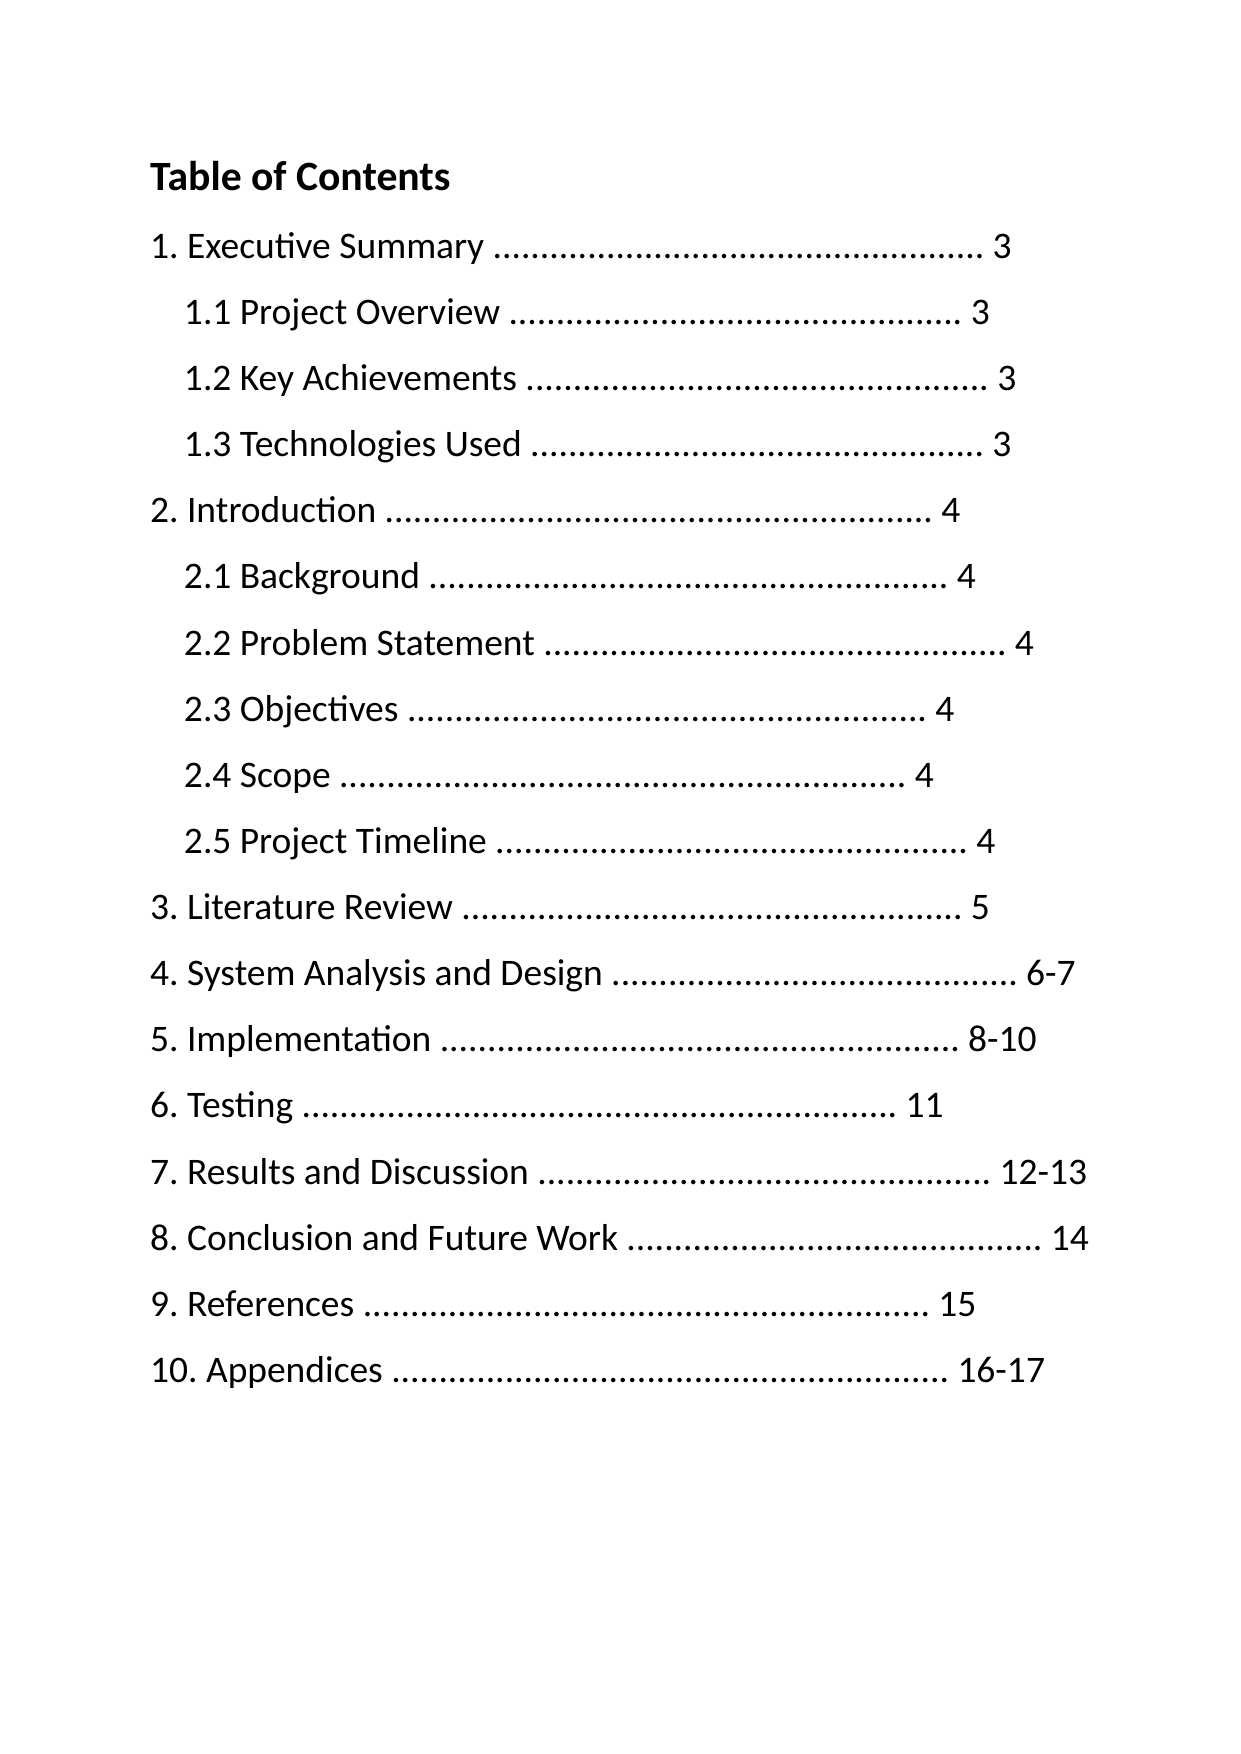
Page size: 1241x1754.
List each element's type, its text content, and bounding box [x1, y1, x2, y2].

text 8. Conclusion and Future Work ............................................ 14 [150, 1214, 1090, 1259]
text 10. Appendices ........................................................... 16-17 [150, 1346, 1090, 1392]
text 1.2 Key Achievements ................................................. 3 [150, 354, 1090, 400]
text Table of Contents [150, 150, 1090, 201]
text 2.5 Project Timeline .................................................. 4 [150, 817, 1090, 863]
text 1. Executive Summary .................................................... 3 [150, 222, 1090, 267]
text 5. Implementation ....................................................... 8-10 [150, 1015, 1090, 1061]
text 7. Results and Discussion ................................................ 12-13 [150, 1148, 1090, 1193]
text 3. Literature Review ..................................................... 5 [150, 883, 1090, 929]
text 2. Introduction .......................................................... 4 [150, 486, 1090, 532]
text 1.1 Project Overview ................................................ 3 [150, 288, 1090, 333]
text 1.3 Technologies Used ................................................ 3 [150, 420, 1090, 466]
text 2.2 Problem Statement ................................................. 4 [150, 618, 1090, 664]
text 6. Testing ............................................................... 11 [150, 1081, 1090, 1127]
text 2.4 Scope ............................................................ 4 [150, 751, 1090, 797]
text 4. System Analysis and Design ........................................... 6-7 [150, 949, 1090, 995]
text 2.3 Objectives ....................................................... 4 [150, 684, 1090, 730]
text 2.1 Background ....................................................... 4 [150, 552, 1090, 598]
text 9. References ............................................................ 15 [150, 1280, 1090, 1326]
